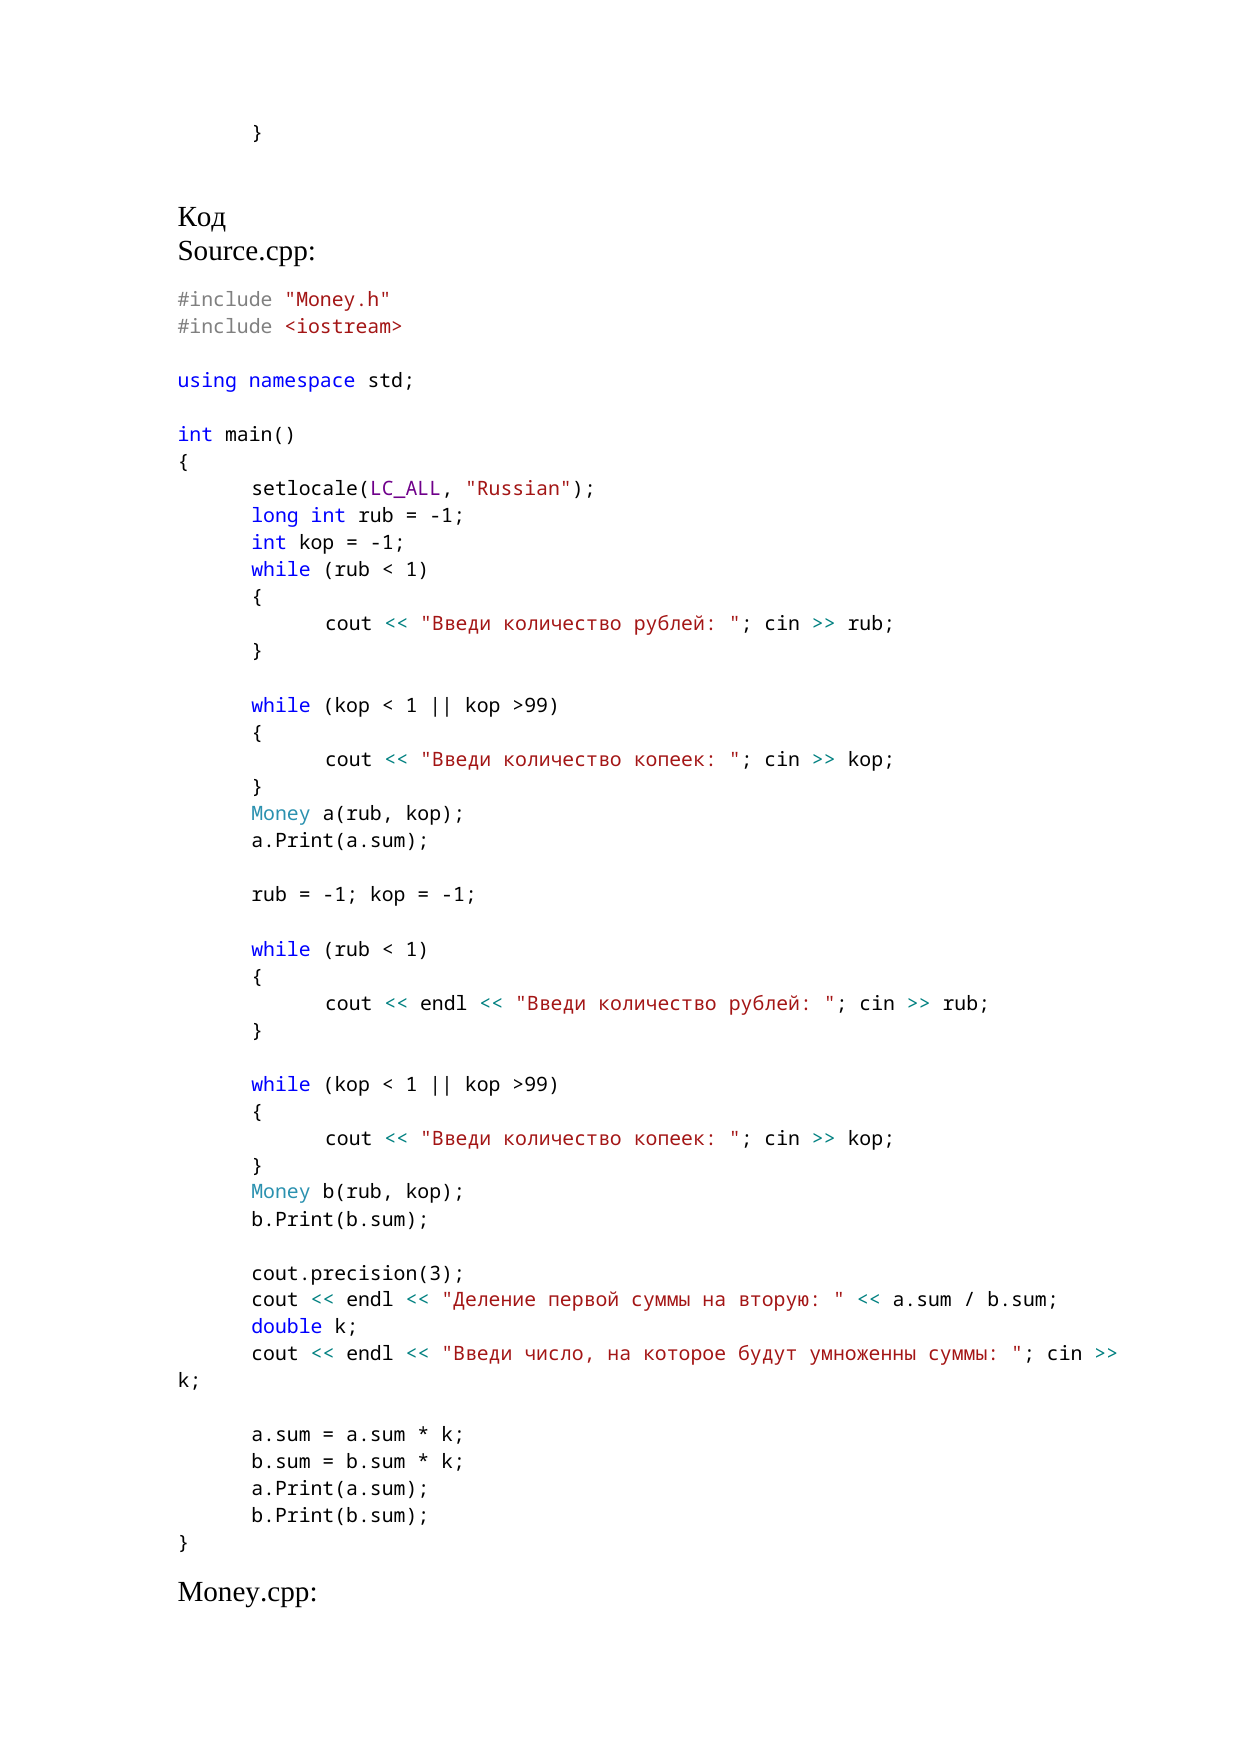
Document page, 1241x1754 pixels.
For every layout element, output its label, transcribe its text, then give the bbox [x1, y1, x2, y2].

text Money b(rub, kop); [177, 1178, 1152, 1205]
text } [177, 118, 1152, 145]
text a.Print(a.sum); [177, 826, 1152, 853]
text int kop = -1; [177, 528, 1152, 555]
text while (rub < 1) [177, 555, 1152, 582]
text #include "Money.h" [177, 285, 1152, 312]
text b.sum = b.sum * k; [177, 1448, 1152, 1474]
text Код [177, 199, 1152, 233]
text rub = -1; kop = -1; [177, 880, 1152, 907]
text cout << endl << "Деление первой суммы на вторую: " << a.sum / b.sum; [177, 1286, 1152, 1313]
text setlocale(LC_ALL, "Russian"); [177, 474, 1152, 501]
text Money.cpp: [177, 1574, 1152, 1608]
text { [177, 962, 1152, 989]
text a.sum = a.sum * k; [177, 1421, 1152, 1448]
text } [177, 772, 1152, 799]
text } [177, 636, 1152, 663]
text while (rub < 1) [177, 935, 1152, 962]
text cout << "Введи количество рублей: "; cin >> rub; [177, 609, 1152, 636]
text long int rub = -1; [177, 501, 1152, 528]
text double k; [177, 1313, 1152, 1340]
text } [177, 1016, 1152, 1043]
text b.Print(b.sum); [177, 1205, 1152, 1232]
text cout.precision(3); [177, 1259, 1152, 1286]
text { [177, 447, 1152, 474]
text using namespace std; [177, 366, 1152, 393]
text b.Print(b.sum); [177, 1502, 1152, 1528]
text cout << endl << "Введи число, на которое будут умноженны суммы: "; cin >> k; [177, 1340, 1152, 1394]
text { [177, 582, 1152, 609]
text } [177, 1151, 1152, 1178]
text Money a(rub, kop); [177, 799, 1152, 826]
text int main() [177, 420, 1152, 447]
text cout << "Введи количество копеек: "; cin >> kop; [177, 745, 1152, 772]
text #include <iostream> [177, 312, 1152, 339]
text } [177, 1528, 1152, 1556]
text { [177, 718, 1152, 745]
text cout << "Введи количество копеек: "; cin >> kop; [177, 1124, 1152, 1151]
text Source.cpp: [177, 233, 1152, 266]
text while (kop < 1 || kop >99) [177, 691, 1152, 718]
text { [177, 1097, 1152, 1124]
text cout << endl << "Введи количество рублей: "; cin >> rub; [177, 989, 1152, 1016]
text a.Print(a.sum); [177, 1474, 1152, 1502]
text while (kop < 1 || kop >99) [177, 1070, 1152, 1097]
